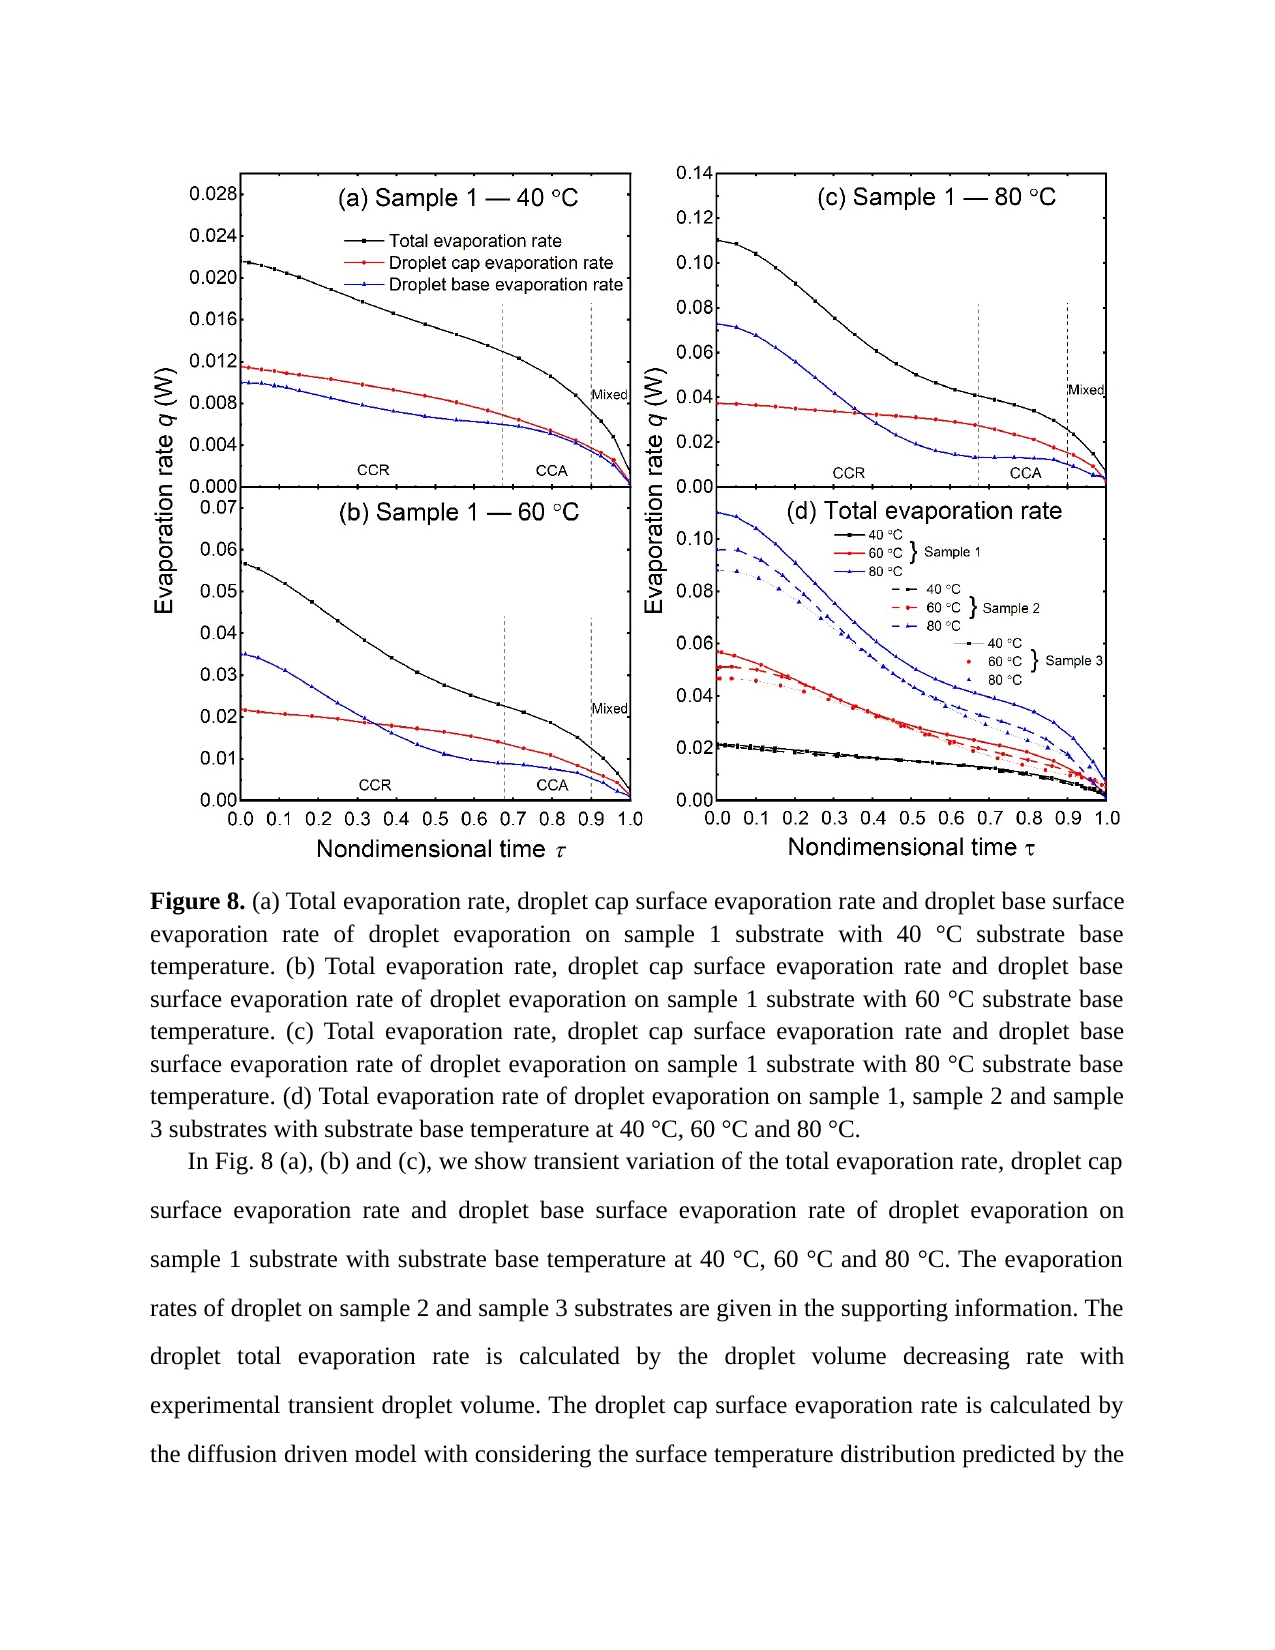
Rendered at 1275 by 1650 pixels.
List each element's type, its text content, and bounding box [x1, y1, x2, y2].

text Figure 8. (a) Total evaporation rate, droplet cap surface evaporation rate and droplet base surface evaporation rate of droplet evaporation on sample 1 substrate with 40 °C substrate base temperature. (b) Total evaporation rate, droplet cap surface evaporation rate and droplet base surface evaporation rate of droplet evaporation on sample 1 substrate with 60 °C substrate base temperature. (c) Total evaporation rate, droplet cap surface evaporation rate and droplet base surface evaporation rate of droplet evaporation on sample 1 substrate with 80 °C substrate base temperature. (d) Total evaporation rate of droplet evaporation on sample 1, sample 2 and sample 3 substrates with substrate base temperature at 40 °C, 60 °C and 80 °C. [150, 884, 1125, 1144]
picture [150, 158, 1122, 859]
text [150, 1144, 1125, 1469]
